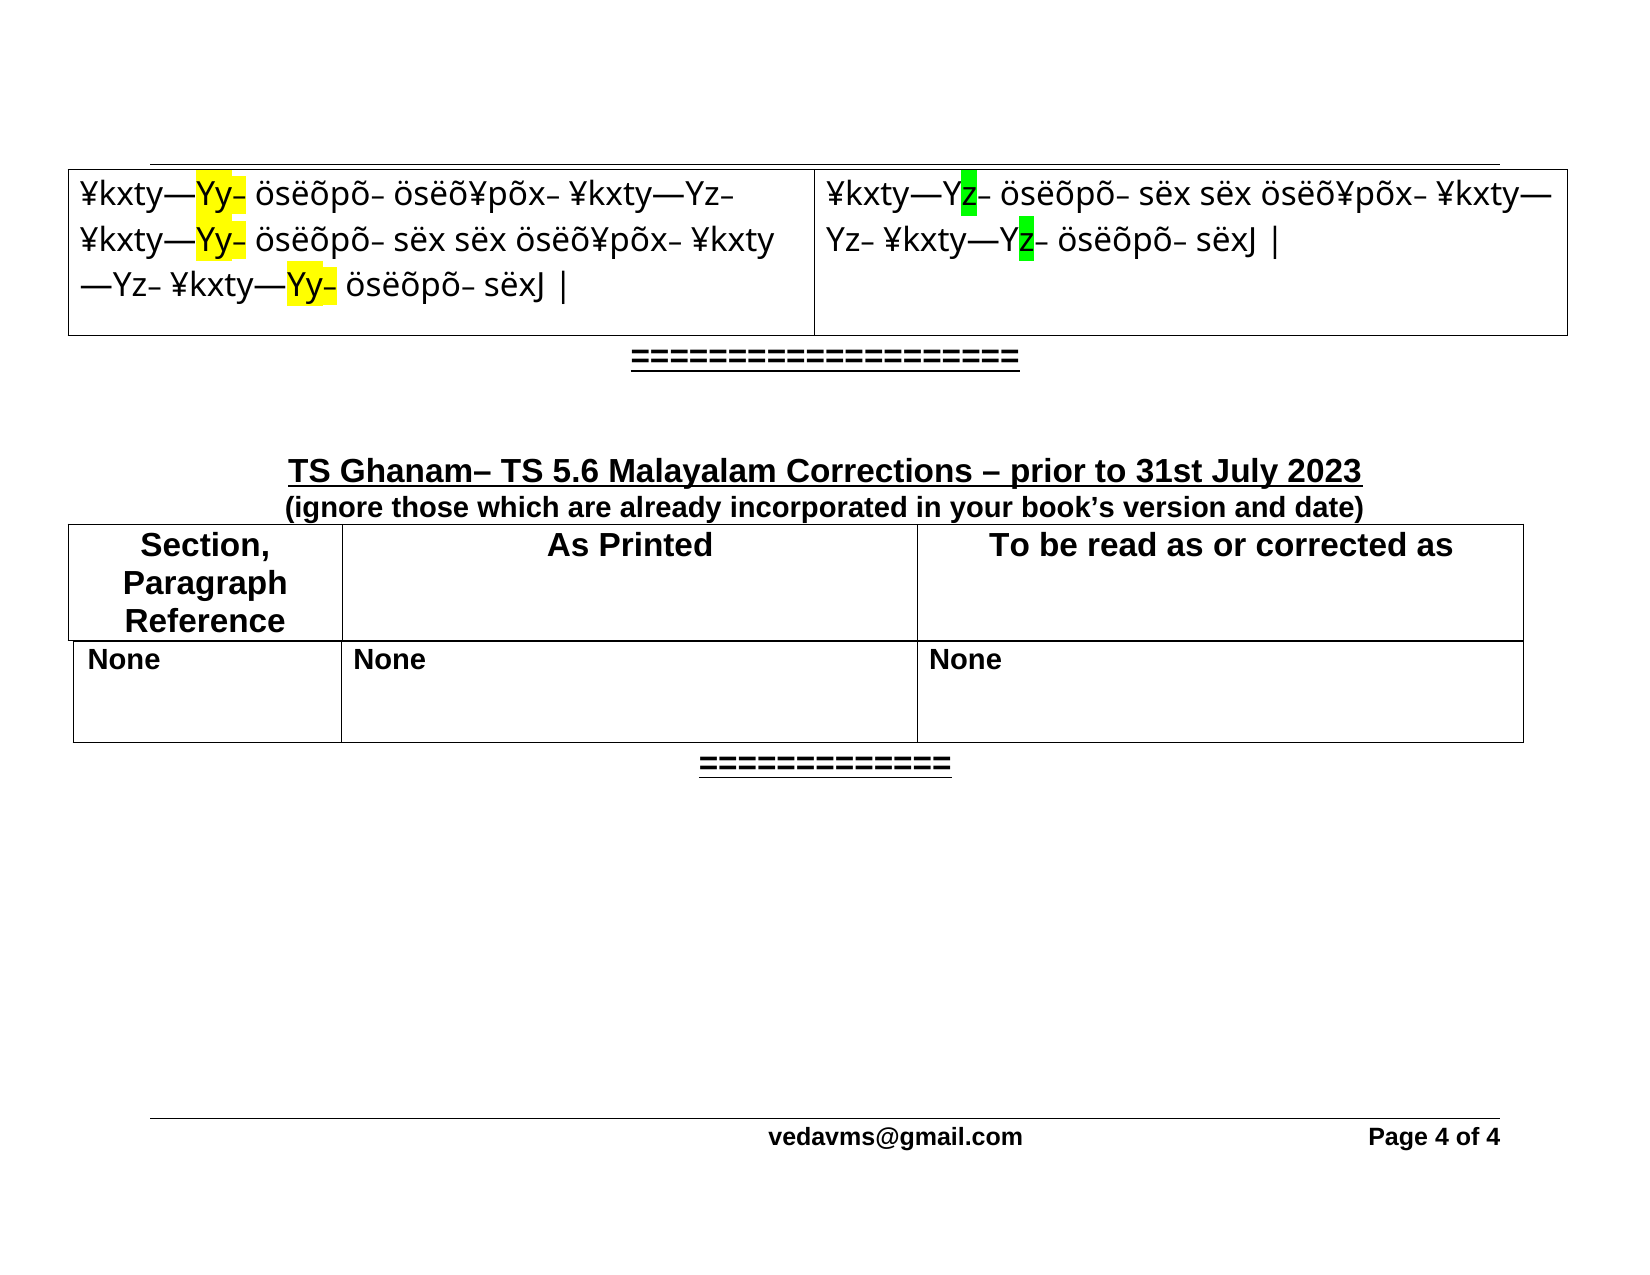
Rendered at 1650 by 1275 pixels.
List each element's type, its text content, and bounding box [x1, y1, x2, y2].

text (ignore those which are already incorporated in your book’s version and date) [150, 490, 1500, 523]
text ============= [150, 743, 1500, 782]
table_header To be read as or corrected as [918, 525, 1523, 640]
text TS Ghanam– TS 5.6 Malayalam Corrections – prior to 31st July 2023 [150, 452, 1500, 490]
table_header As Printed [343, 525, 917, 640]
table_header None [74, 642, 341, 742]
table_header None [342, 642, 917, 742]
table_header Section, Paragraph Reference [69, 525, 342, 640]
table_header None [918, 642, 1523, 742]
text ==================== [150, 336, 1500, 375]
